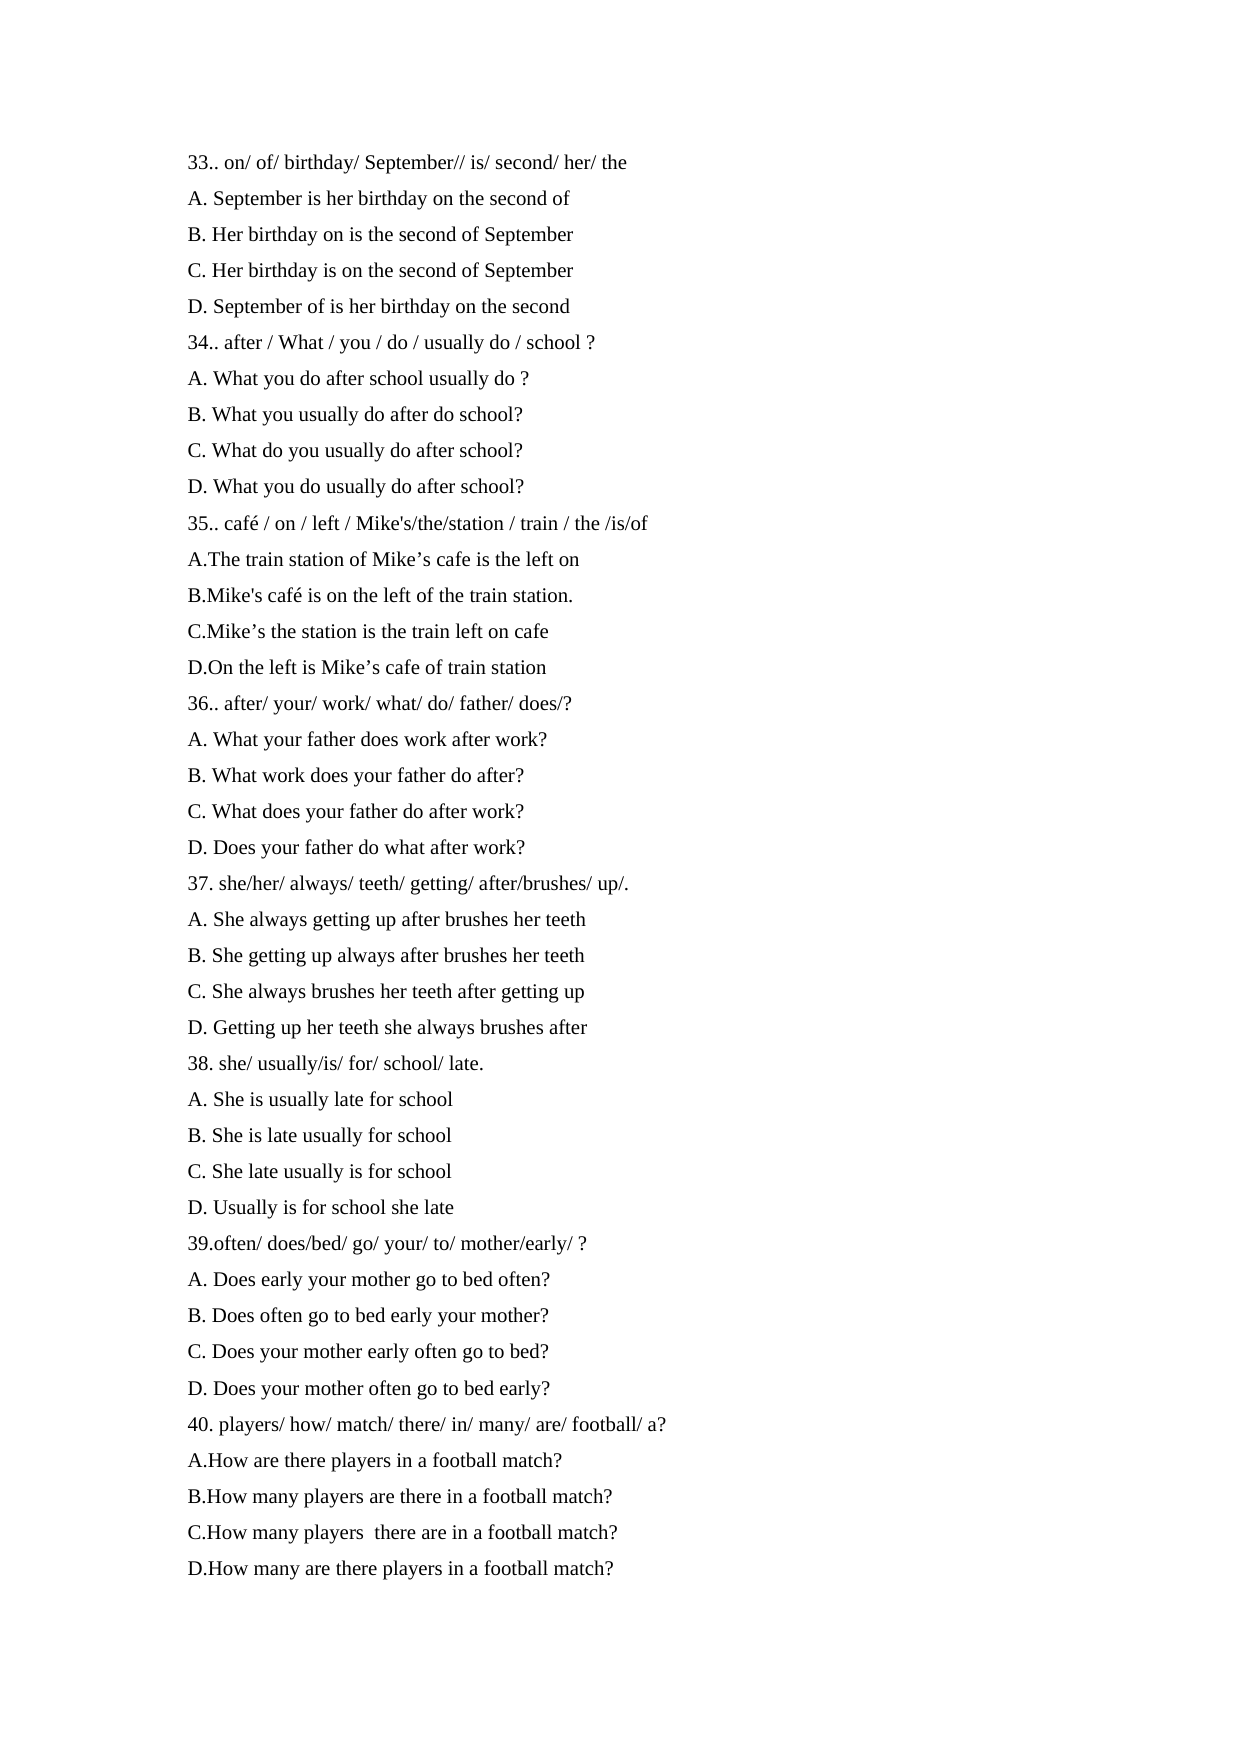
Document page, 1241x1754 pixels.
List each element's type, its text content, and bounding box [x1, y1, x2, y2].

list C. She late usually is for school [187, 1159, 1053, 1183]
list D. Getting up her teeth she always brushes after [187, 1015, 1053, 1039]
list A. Does early your mother go to bed often? [187, 1267, 1053, 1291]
list D. What you do usually do after school? [187, 474, 1053, 498]
list C. What do you usually do after school? [187, 438, 1053, 462]
list B.Mike's café is on the left of the train station. [187, 582, 1053, 607]
list D. September of is her birthday on the second [187, 294, 1053, 318]
list 40. players/ how/ match/ there/ in/ many/ are/ football/ a? [187, 1411, 1053, 1436]
list C. She always brushes her teeth after getting up [187, 979, 1053, 1003]
list D.How many are there players in a football match? [187, 1556, 1053, 1580]
list A. She always getting up after brushes her teeth [187, 907, 1053, 931]
list B. Does often go to bed early your mother? [187, 1303, 1053, 1327]
list B. She getting up always after brushes her teeth [187, 943, 1053, 967]
list D. Usually is for school she late [187, 1195, 1053, 1219]
list B. She is late usually for school [187, 1123, 1053, 1147]
list C.Mike’s the station is the train left on cafe [187, 618, 1053, 643]
list 36.. after/ your/ work/ what/ do/ father/ does/? [187, 691, 1053, 715]
list B. What work does your father do after? [187, 763, 1053, 787]
list B.How many players are there in a football match? [187, 1483, 1053, 1508]
list 39.often/ does/bed/ go/ your/ to/ mother/early/ ? [187, 1231, 1053, 1255]
list C. Does your mother early often go to bed? [187, 1339, 1053, 1363]
list B. Her birthday on is the second of September [187, 222, 1053, 246]
list 34.. after / What / you / do / usually do / school ? [187, 330, 1053, 354]
list A.How are there players in a football match? [187, 1447, 1053, 1472]
list 35.. café / on / left / Mike's/the/station / train / the /is/of [187, 510, 1053, 534]
list A. What your father does work after work? [187, 727, 1053, 751]
list A. September is her birthday on the second of [187, 186, 1053, 210]
list 38. she/ usually/is/ for/ school/ late. [187, 1051, 1053, 1075]
list D. Does your father do what after work? [187, 835, 1053, 859]
list C. What does your father do after work? [187, 799, 1053, 823]
list C. Her birthday is on the second of September [187, 258, 1053, 282]
list B. What you usually do after do school? [187, 402, 1053, 426]
list A. What you do after school usually do ? [187, 366, 1053, 390]
list D. Does your mother often go to bed early? [187, 1375, 1053, 1399]
list A.The train station of Mike’s cafe is the left on [187, 546, 1053, 571]
list C.How many players there are in a football match? [187, 1519, 1053, 1544]
list D.On the left is Mike’s cafe of train station [187, 654, 1053, 679]
list 33.. on/ of/ birthday/ September// is/ second/ her/ the [187, 150, 1053, 174]
list A. She is usually late for school [187, 1087, 1053, 1111]
list 37. she/her/ always/ teeth/ getting/ after/brushes/ up/. [187, 871, 1053, 895]
